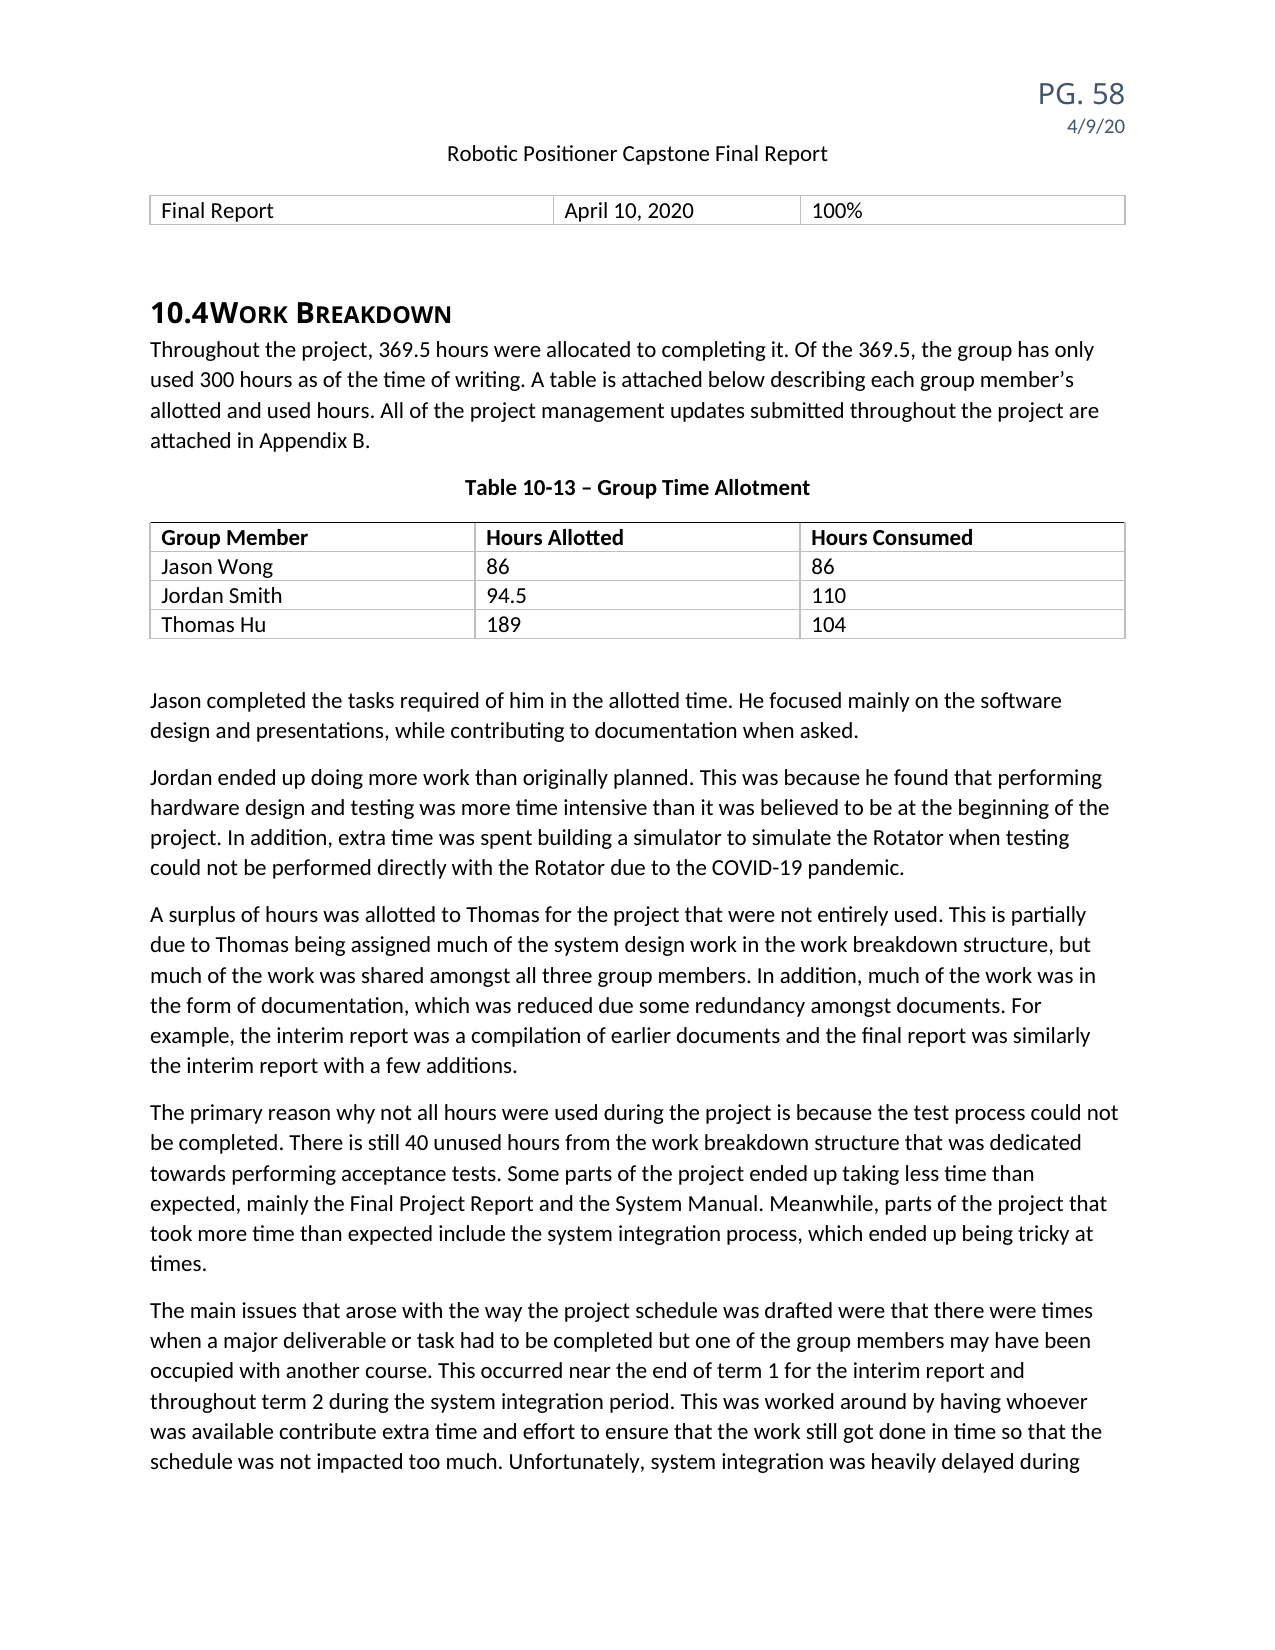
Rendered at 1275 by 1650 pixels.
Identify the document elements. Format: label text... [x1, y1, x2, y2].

table_cell Jason Wong [151, 552, 474, 580]
table_cell 100% [801, 196, 1124, 224]
table_header Hours Allotted [476, 523, 799, 551]
subtitle Work Breakdown [150, 292, 1125, 332]
text A surplus of hours was allotted to Thomas for the project that were not entirely used. This is partially due to Thomas being assigned much of the system design work in the work breakdown structure, but much of the work was shared amongst all three group members. In addition, much of the work was in the form of documentation, which was reduced due some redundancy amongst documents. For example, the interim report was a compilation of earlier documents and the final report was similarly the interim report with a few additions. [150, 900, 1125, 1079]
table_cell Final Report [151, 196, 553, 224]
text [150, 1296, 1125, 1475]
table_cell 110 [801, 581, 1124, 609]
table_cell 104 [801, 610, 1124, 638]
table_header Group Member [151, 523, 474, 551]
table_cell 86 [801, 552, 1124, 580]
table_cell 86 [476, 552, 799, 580]
text Jordan ended up doing more work than originally planned. This was because he found that performing hardware design and testing was more time intensive than it was believed to be at the beginning of the project. In addition, extra time was spent building a simulator to simulate the Rotator when testing could not be performed directly with the Rotator due to the COVID-19 pandemic. [150, 763, 1125, 882]
table_cell Thomas Hu [151, 610, 474, 638]
table_cell Jordan Smith [151, 581, 474, 609]
text Throughout the project, 369.5 hours were allocated to completing it. Of the 369.5, the group has only used 300 hours as of the time of writing. A table is attached below describing each group member’s allotted and used hours. All of the project management updates submitted throughout the project are attached in Appendix B. [150, 335, 1125, 454]
table_cell 189 [476, 610, 799, 638]
text The primary reason why not all hours were used during the project is because the test process could not be completed. There is still 40 unused hours from the work breakdown structure that was dedicated towards performing acceptance tests. Some parts of the project ended up taking less time than expected, mainly the Final Project Report and the System Manual. Meanwhile, parts of the project that took more time than expected include the system integration process, which ended up being tricky at times. [150, 1098, 1125, 1277]
text Jason completed the tasks required of him in the allotted time. He focused mainly on the software design and presentations, while contributing to documentation when asked. [150, 686, 1125, 744]
table_cell April 10, 2020 [554, 196, 800, 224]
table_header Hours Consumed [801, 523, 1124, 551]
table_cell 94.5 [476, 581, 799, 609]
